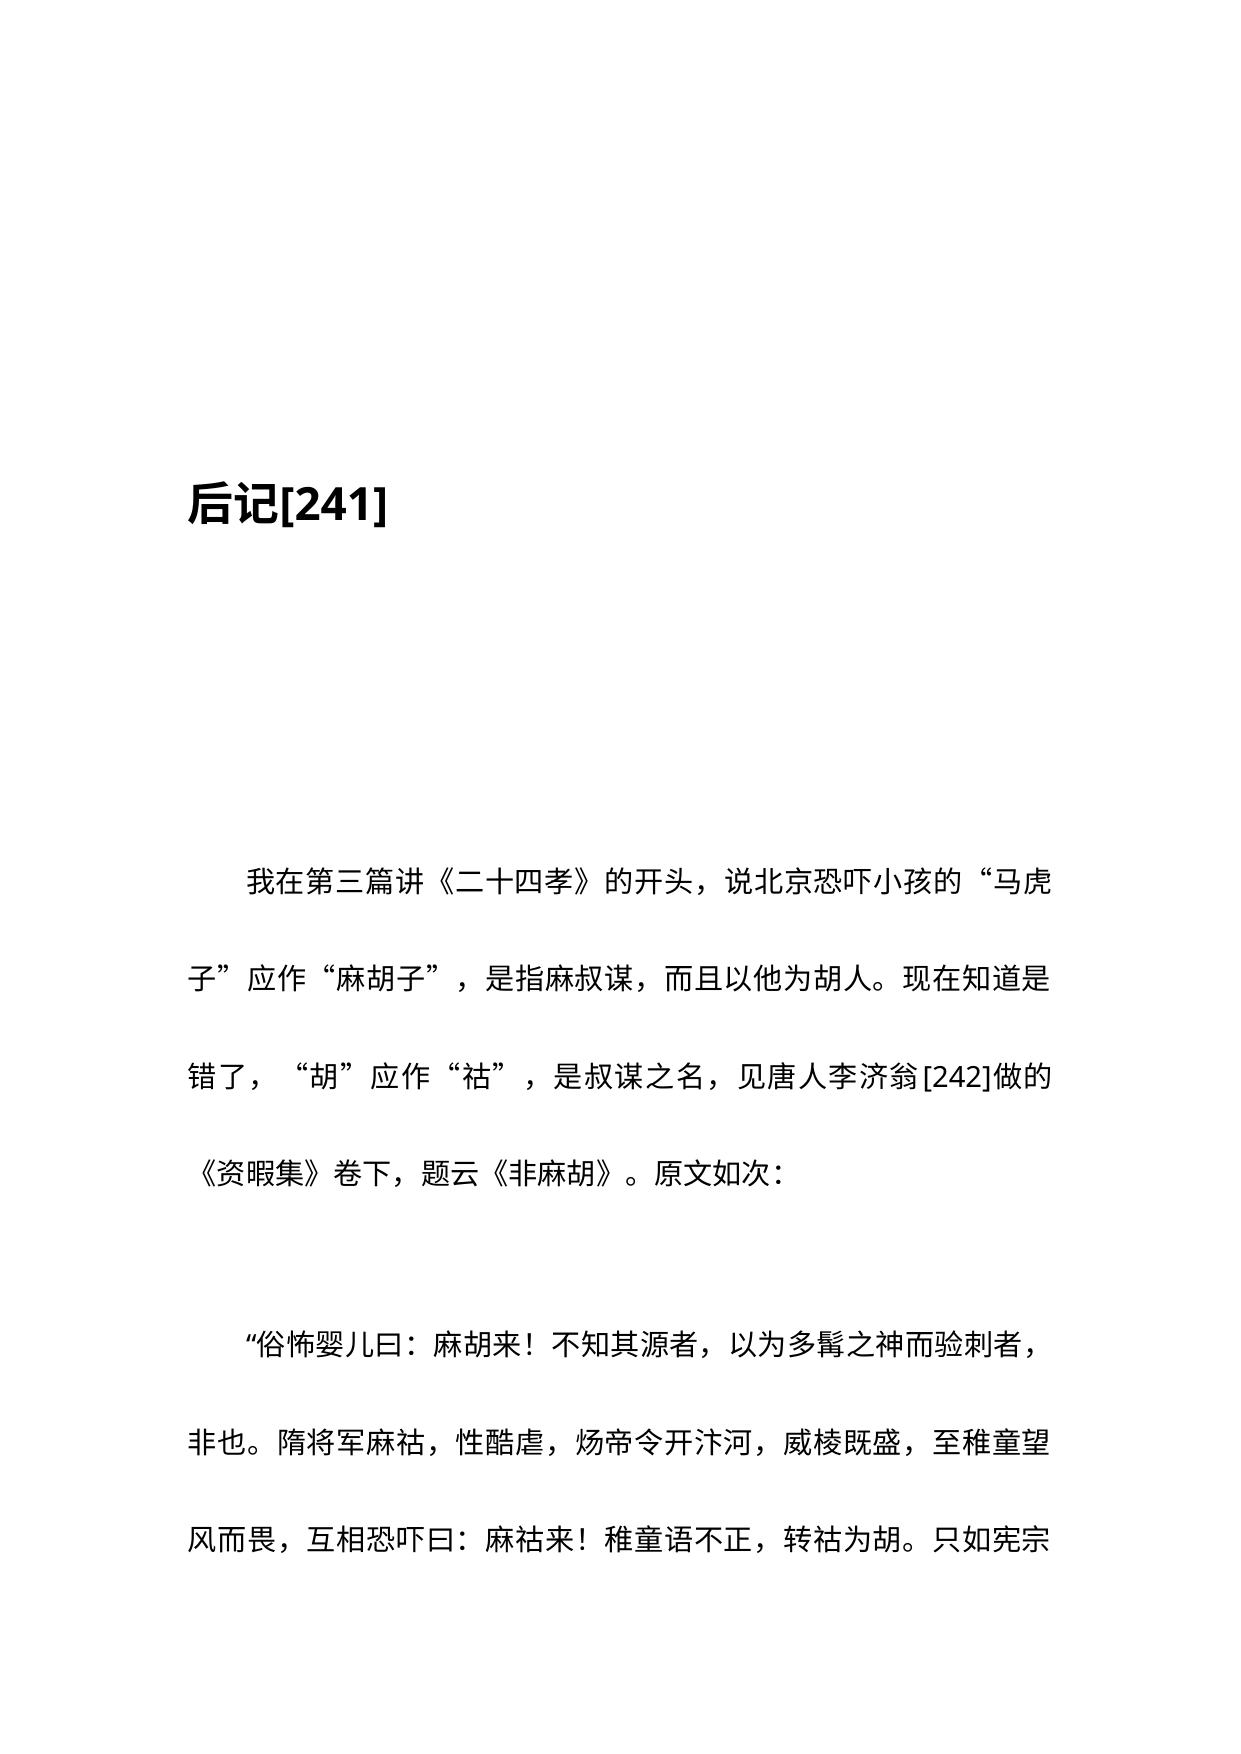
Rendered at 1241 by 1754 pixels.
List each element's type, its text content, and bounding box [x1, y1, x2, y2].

subtitle 后记[241] [187, 452, 1053, 549]
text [187, 1310, 1053, 1570]
text 我在第三篇讲《二十四孝》的开头，说北京恐吓小孩的“马虎子”应作“麻胡子”，是指麻叔谋，而且以他为胡人。现在知道是错了，“胡”应作“祜”，是叔谋之名，见唐人李济翁[242]做的《资暇集》卷下，题云《非麻胡》。原文如次： [187, 847, 1053, 1204]
